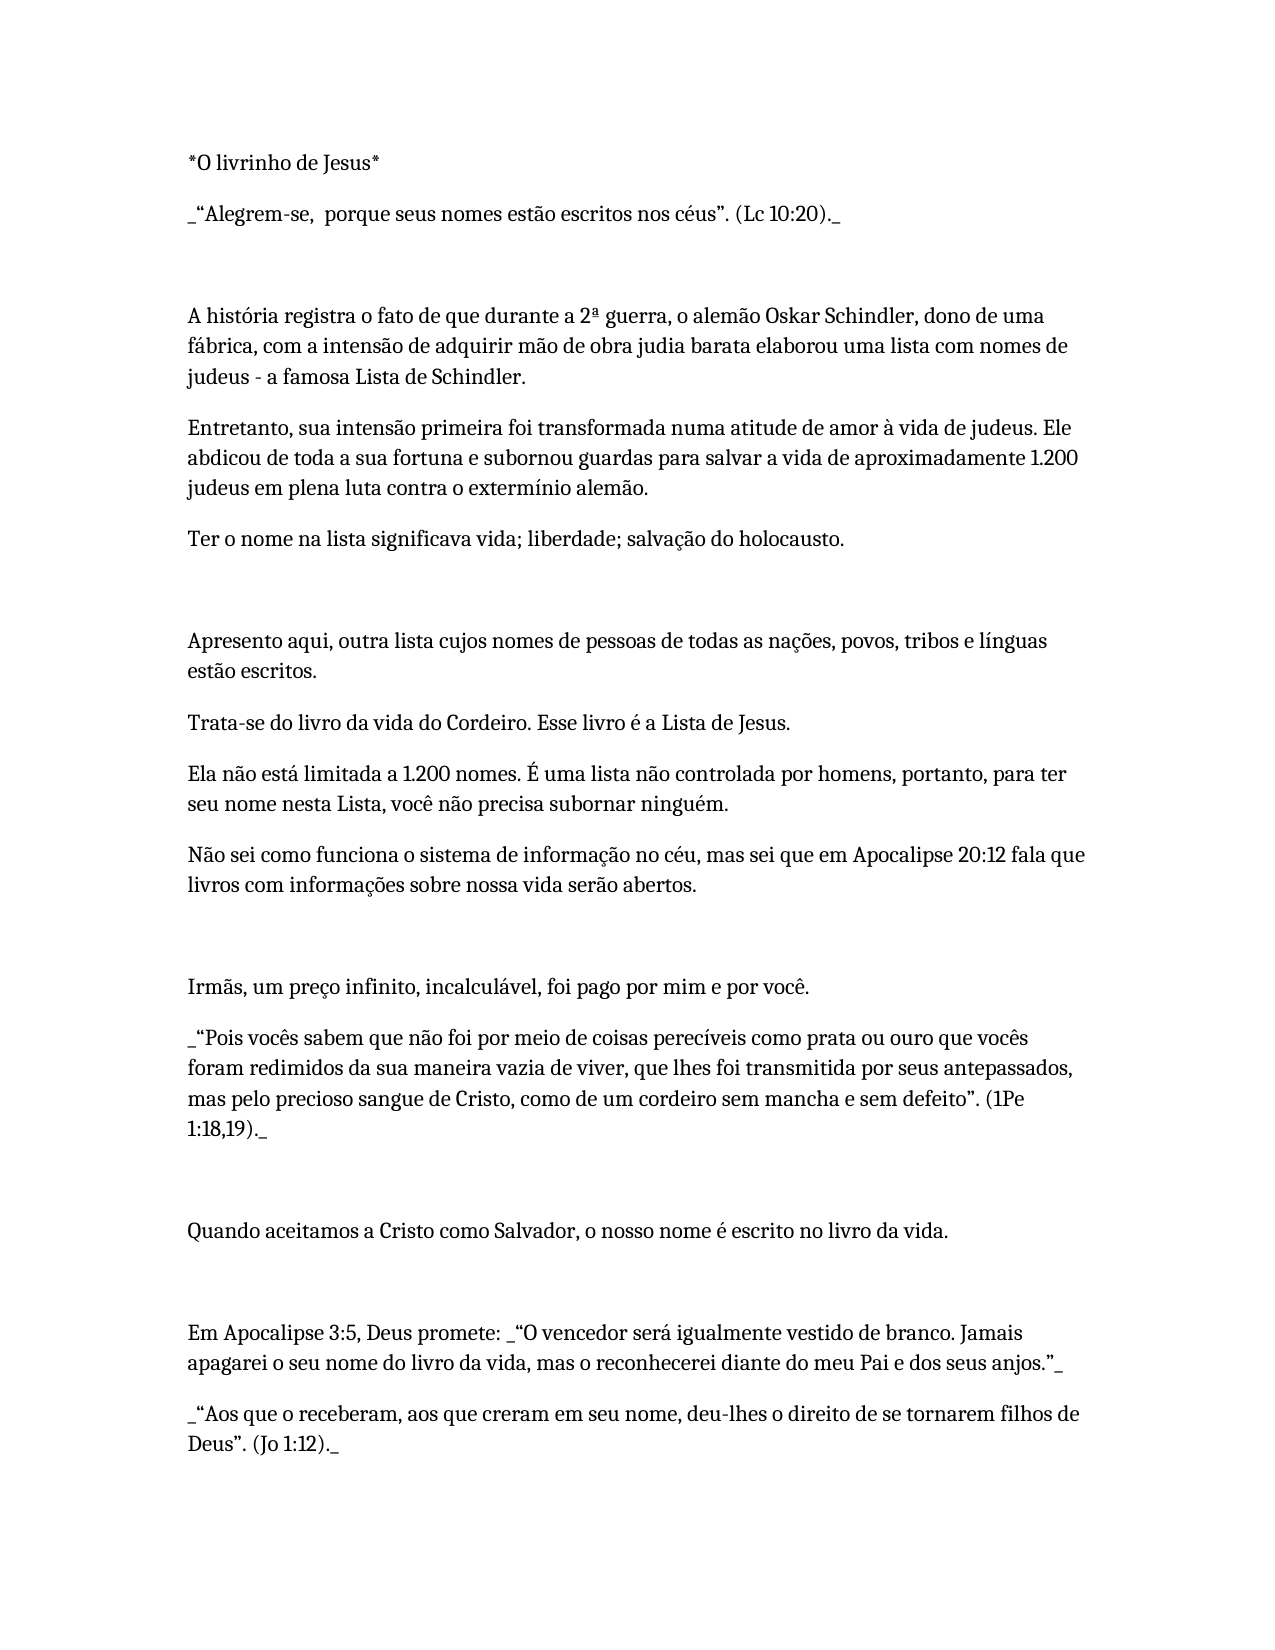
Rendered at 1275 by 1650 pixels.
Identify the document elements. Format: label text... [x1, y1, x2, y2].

text Ter o nome na lista significava vida; liberdade; salvação do holocausto. [187, 526, 1087, 552]
text _“Alegrem-se, porque seus nomes estão escritos nos céus”. (Lc 10:20)._ [187, 201, 1087, 227]
text A história registra o fato de que durante a 2ª guerra, o alemão Oskar Schindler, dono de uma fábrica, com a intensão de adquirir mão de obra judia barata elaborou uma lista com nomes de judeus - a famosa Lista de Schindler. [187, 303, 1087, 390]
text Ela não está limitada a 1.200 nomes. É uma lista não controlada por homens, portanto, para ter seu nome nesta Lista, você não precisa subornar ninguém. [187, 760, 1087, 817]
text _“Aos que o receberam, aos que creram em seu nome, deu-lhes o direito de se tornarem filhos de Deus”. (Jo 1:12)._ [187, 1401, 1087, 1458]
text Em Apocalipse 3:5, Deus promete: _“O vencedor será igualmente vestido de branco. Jamais apagarei o seu nome do livro da vida, mas o reconhecerei diante do meu Pai e dos seus anjos.”_ [187, 1320, 1087, 1376]
text Entretanto, sua intensão primeira foi transformada numa atitude de amor à vida de judeus. Ele abdicou de toda a sua fortuna e subornou guardas para salvar a vida de aproximadamente 1.200 judeus em plena luta contra o extermínio alemão. [187, 414, 1087, 501]
text _“Pois vocês sabem que não foi por meio de coisas perecíveis como prata ou ouro que vocês foram redimidos da sua maneira vazia de viver, que lhes foi transmitida por seus antepassados, mas pelo precioso sangue de Cristo, como de um cordeiro sem mancha e sem defeito”. (1Pe 1:18,19)._ [187, 1025, 1087, 1142]
text Quando aceitamos a Cristo como Salvador, o nosso nome é escrito no livro da vida. [187, 1218, 1087, 1244]
text Apresento aqui, outra lista cujos nomes de pessoas de todas as nações, povos, tribos e línguas estão escritos. [187, 628, 1087, 685]
text Trata-se do livro da vida do Cordeiro. Esse livro é a Lista de Jesus. [187, 709, 1087, 736]
text Não sei como funciona o sistema de informação no céu, mas sei que em Apocalipse 20:12 fala que livros com informações sobre nossa vida serão abertos. [187, 842, 1087, 898]
text *O livrinho de Jesus* [187, 150, 1087, 176]
text Irmãs, um preço infinito, incalculável, foi pago por mim e por você. [187, 974, 1087, 1000]
